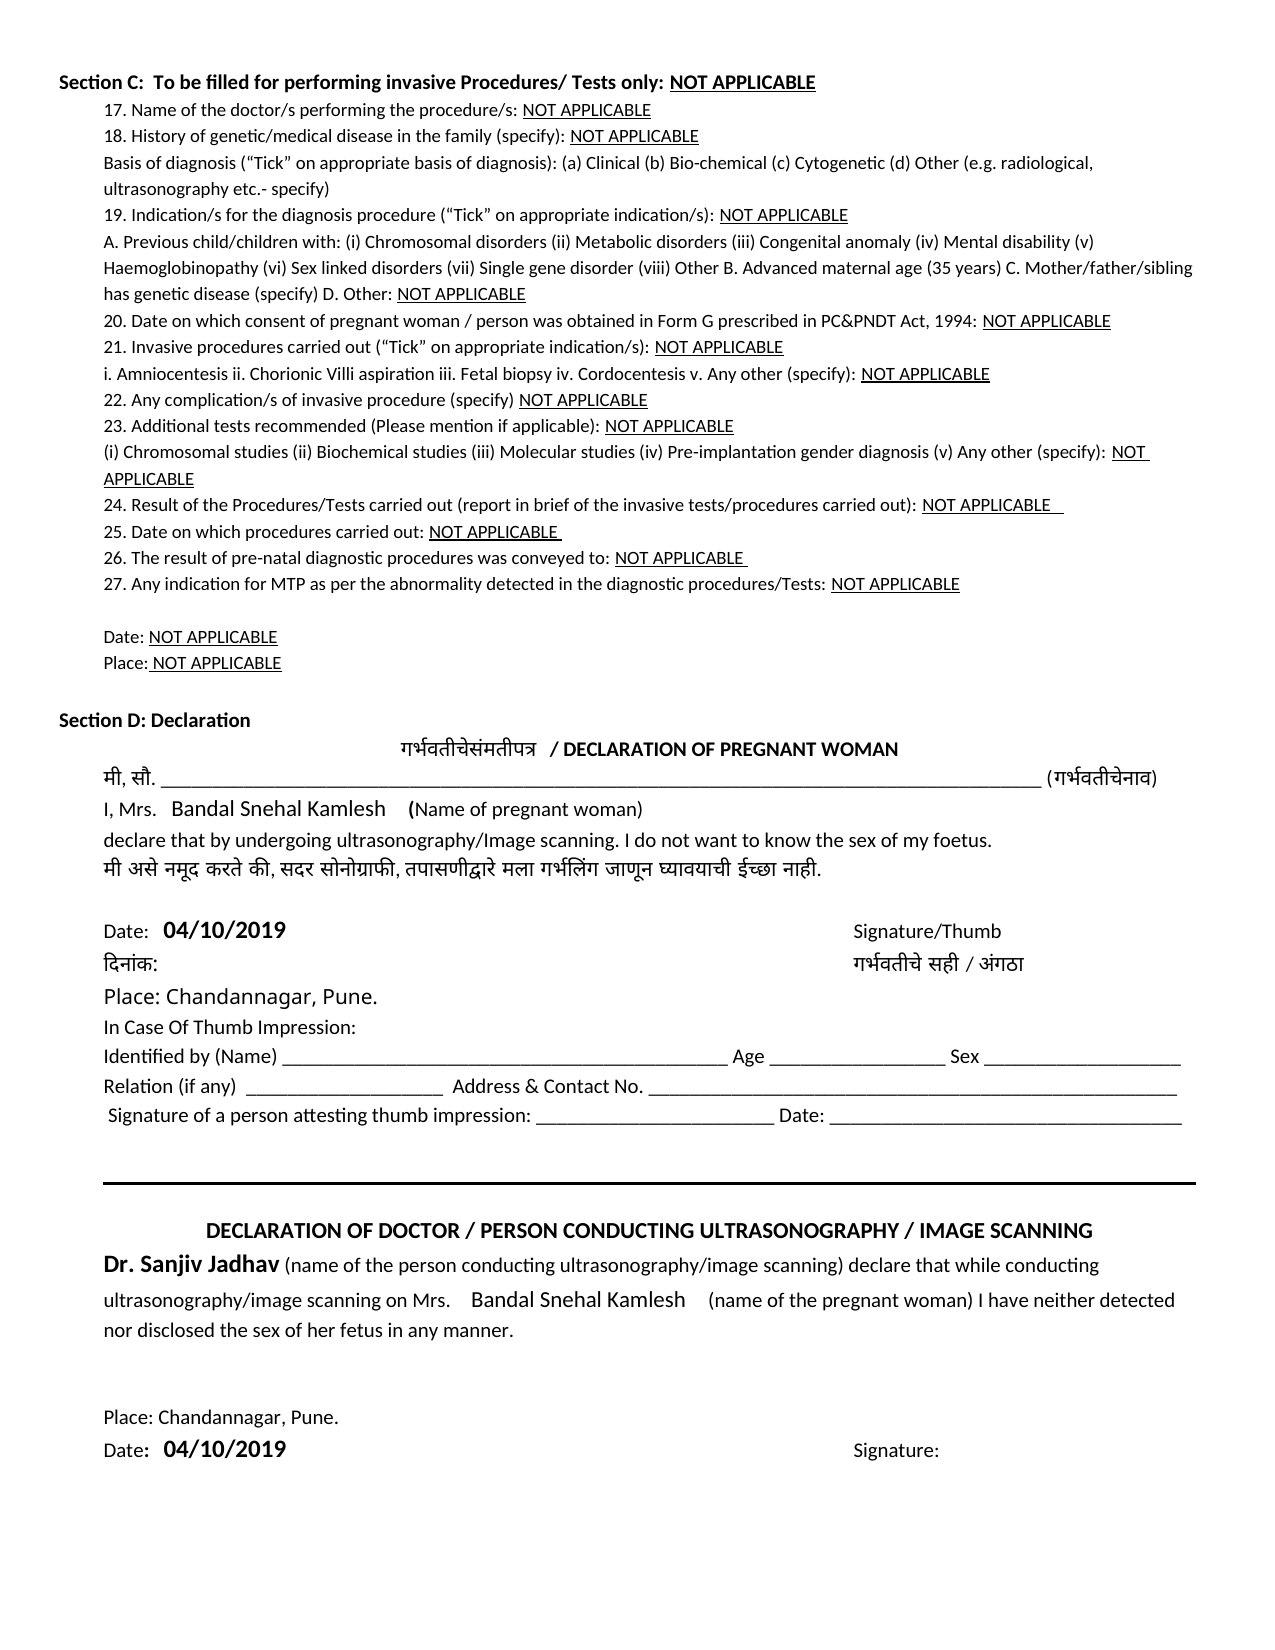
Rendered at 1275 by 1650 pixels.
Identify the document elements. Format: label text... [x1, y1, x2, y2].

text 26. The result of pre-natal diagnostic procedures was conveyed to: NOT APPLICABLE [103, 546, 1196, 569]
text i. Amniocentesis ii. Chorionic Villi aspiration iii. Fetal biopsy iv. Cordocentesis v. Any other (specify): NOT APPLICABLE [103, 362, 1196, 384]
text 24. Result of the Procedures/Tests carried out (report in brief of the invasive tests/procedures carried out): NOT APPLICABLE [103, 493, 1196, 516]
text Place: NOT APPLICABLE [103, 652, 1196, 674]
text Section D: Declaration [59, 707, 1196, 732]
text Place: Chandannagar, Pune. [103, 1404, 1196, 1430]
text DECLARATION OF DOCTOR / PERSON CONDUCTING ULTRASONOGRAPHY / IMAGE SCANNING [103, 1216, 1196, 1244]
text Date: NOT APPLICABLE [103, 625, 1196, 648]
text 18. History of genetic/medical disease in the family (specify): NOT APPLICABLE [103, 124, 1196, 147]
text Dr. Sanjiv Jadhav (name of the person conducting ultrasonography/image scanning) declare that while conducting ultrasonography/image scanning on Mrs. (name of the pregnant woman) I have neither detected nor disclosed the sex of her fetus in any manner. [103, 1248, 1196, 1343]
text दिनांक: गर्भवतीचे सही / अंगठा [103, 949, 1196, 978]
text 25. Date on which procedures carried out: NOT APPLICABLE [103, 520, 1196, 543]
text Basis of diagnosis (“Tick” on appropriate basis of diagnosis): (a) Clinical (b) Bio-chemical (c) Cytogenetic (d) Other (e.g. radiological, ultrasonography etc.- specify) [103, 151, 1196, 200]
text गर्भवतीचेसंमतीपत्र / DECLARATION OF PREGNANT WOMAN [103, 736, 1196, 762]
text Signature of a person attesting thumb impression: _______________________ Date: __________________________________ [103, 1102, 1196, 1182]
text 21. Invasive procedures carried out (“Tick” on appropriate indication/s): NOT APPLICABLE [103, 335, 1196, 358]
text declare that by undergoing ultrasonography/Image scanning. I do not want to know the sex of my foetus. [103, 827, 1196, 852]
text मी, सौ. _____________________________________________________________________________________ (गर्भवतीचेनाव) [103, 765, 1196, 791]
text Identified by (Name) ___________________________________________ Age _________________ Sex ___________________ [103, 1044, 1196, 1069]
text 20. Date on which consent of pregnant woman / person was obtained in Form G prescribed in PC&PNDT Act, 1994: NOT APPLICABLE [103, 309, 1196, 332]
text 17. Name of the doctor/s performing the procedure/s: NOT APPLICABLE [103, 98, 1196, 121]
text Date: Signature: [103, 1434, 1196, 1464]
text 19. Indication/s for the diagnosis procedure (“Tick” on appropriate indication/s): NOT APPLICABLE [103, 203, 1196, 226]
text Place: Chandannagar, Pune. [103, 982, 1196, 1010]
text Section C: To be filled for performing invasive Procedures/ Tests only: NOT APPLICABLE [0, 69, 1275, 94]
text 23. Additional tests recommended (Please mention if applicable): NOT APPLICABLE [103, 414, 1196, 437]
text I, Mrs. (Name of pregnant woman) [103, 794, 1196, 823]
text मी असे नमूद करते की, सदर सोनोग्राफी, तपासणीद्वारे मला गर्भलिंग जाणून घ्यावयाची ईच्छा नाही. [103, 856, 1196, 881]
text (i) Chromosomal studies (ii) Biochemical studies (iii) Molecular studies (iv) Pre-implantation gender diagnosis (v) Any other (specify): NOT APPLICABLE [103, 441, 1196, 490]
text Relation (if any) ___________________ Address & Contact No. ___________________________________________________ [103, 1073, 1196, 1098]
text Date: Signature/Thumb [103, 914, 1196, 945]
text 27. Any indication for MTP as per the abnormality detected in the diagnostic procedures/Tests: NOT APPLICABLE [103, 572, 1196, 595]
text A. Previous child/children with: (i) Chromosomal disorders (ii) Metabolic disorders (iii) Congenital anomaly (iv) Mental disability (v) Haemoglobinopathy (vi) Sex linked disorders (vii) Single gene disorder (viii) Other B. Advanced maternal age (35 years) C. Mother/father/sibling has genetic disease (specify) D. Other: NOT APPLICABLE [103, 230, 1196, 306]
text In Case Of Thumb Impression: [103, 1014, 1196, 1040]
text 22. Any complication/s of invasive procedure (specify) NOT APPLICABLE [103, 388, 1196, 411]
